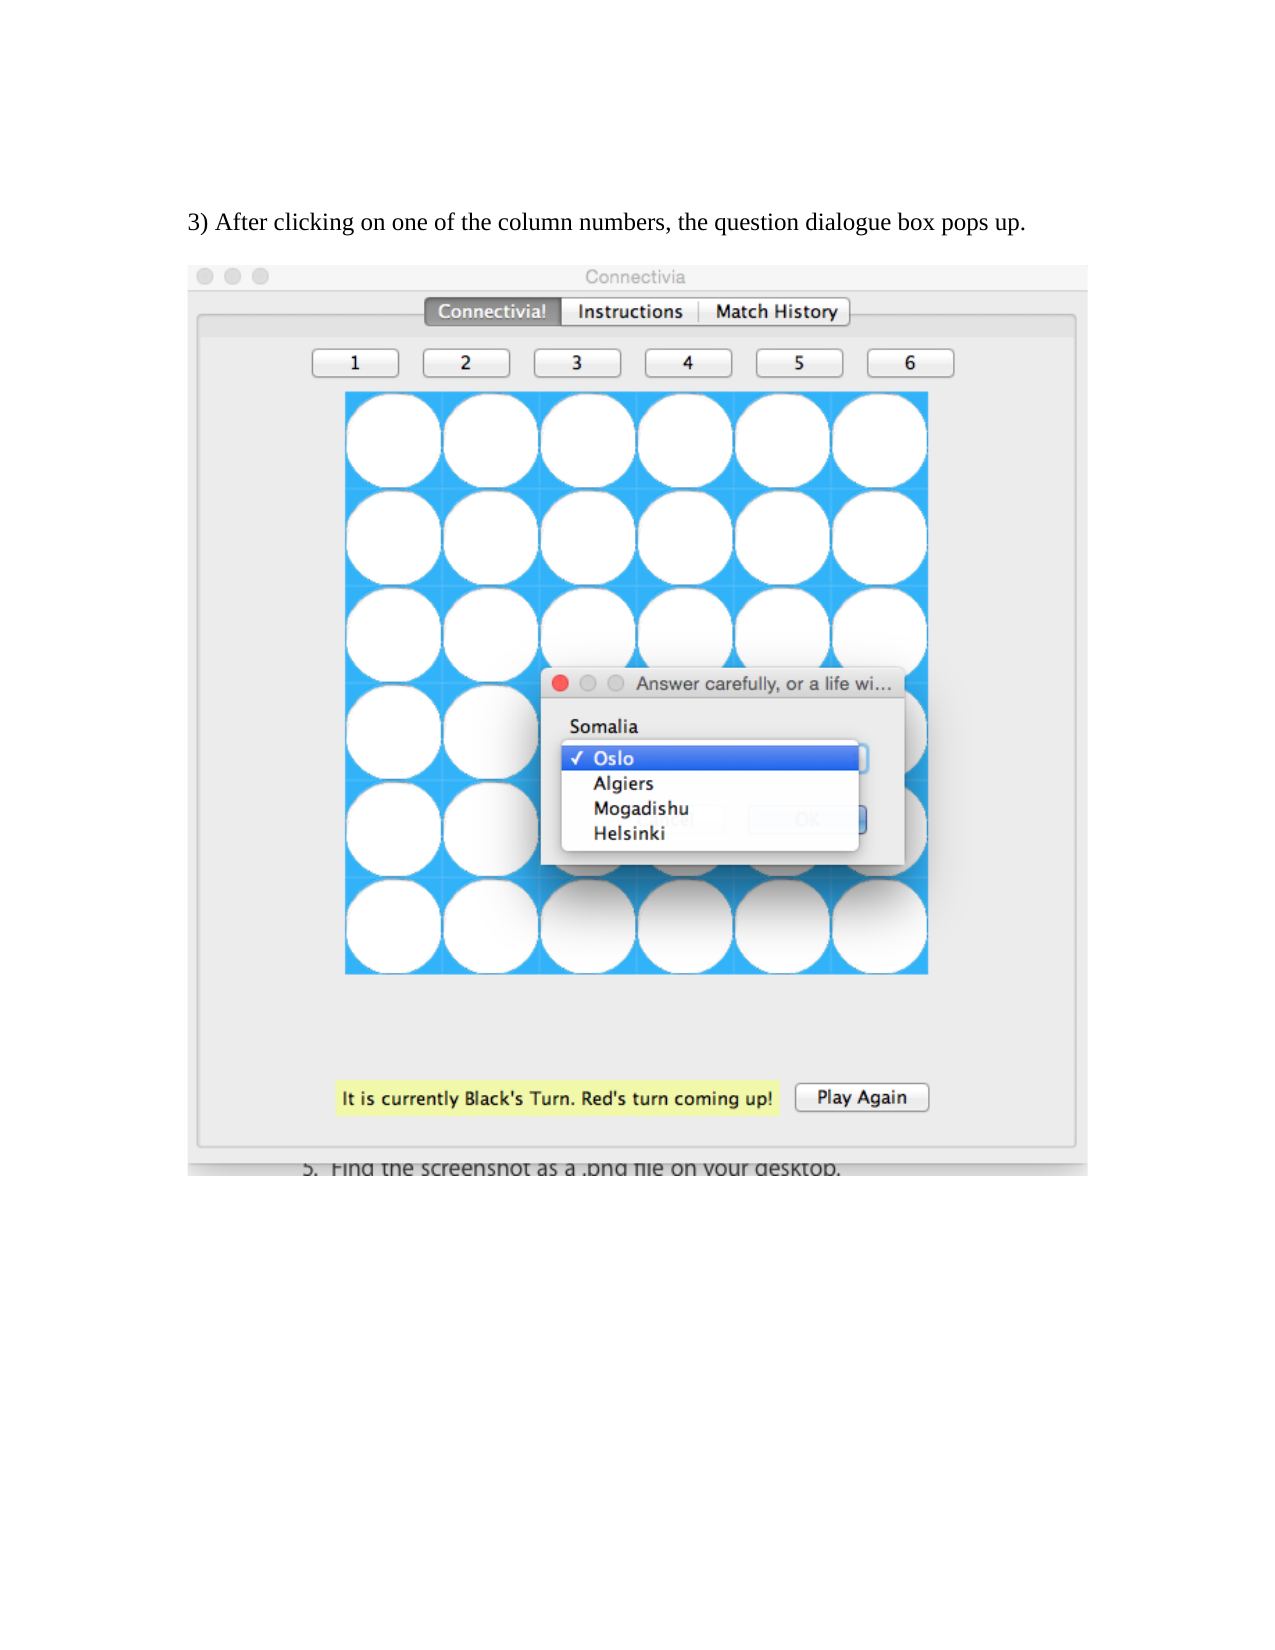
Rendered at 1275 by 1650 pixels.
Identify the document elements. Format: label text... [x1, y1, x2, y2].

text 3) After clicking on one of the column numbers, the question dialogue box pops up. [187, 207, 1087, 236]
picture [187, 265, 1088, 1176]
